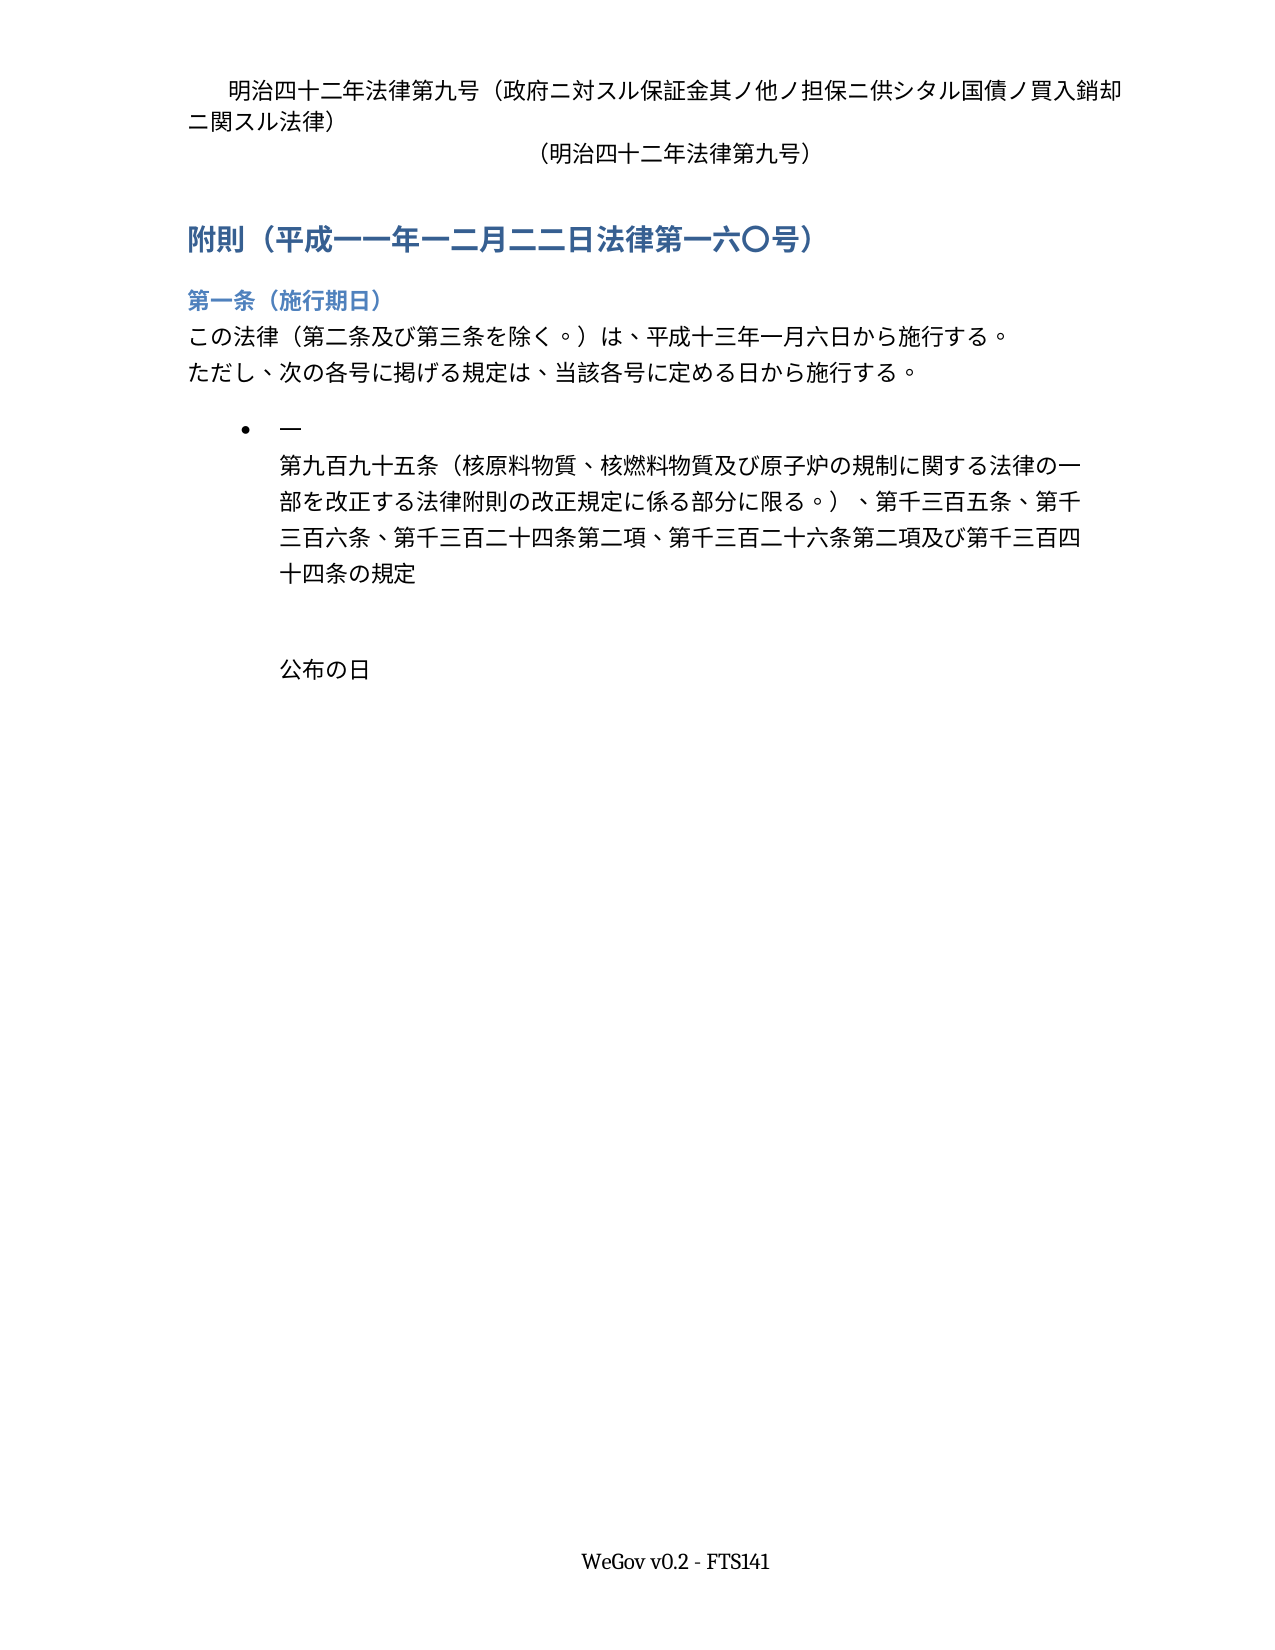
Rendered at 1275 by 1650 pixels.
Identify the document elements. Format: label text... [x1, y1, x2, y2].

list 一 第九百九十五条（核原料物質、核燃料物質及び原子炉の規制に関する法律の一部を改正する法律附則の改正規定に係る部分に限る。）、第千三百五条、第千三百六条、第千三百二十四条第二項、第千三百二十六条第二項及び第千三百四十四条の規定 公布の日 [242, 414, 1087, 685]
subtitle 附則（平成一一年一二月二二日法律第一六〇号） [187, 219, 1087, 258]
text この法律（第二条及び第三条を除く。）は、平成十三年一月六日から施行する。 ただし、次の各号に掲げる規定は、当該各号に定める日から施行する。 [187, 321, 1087, 388]
subtitle 第一条（施行期日） [187, 285, 1087, 316]
